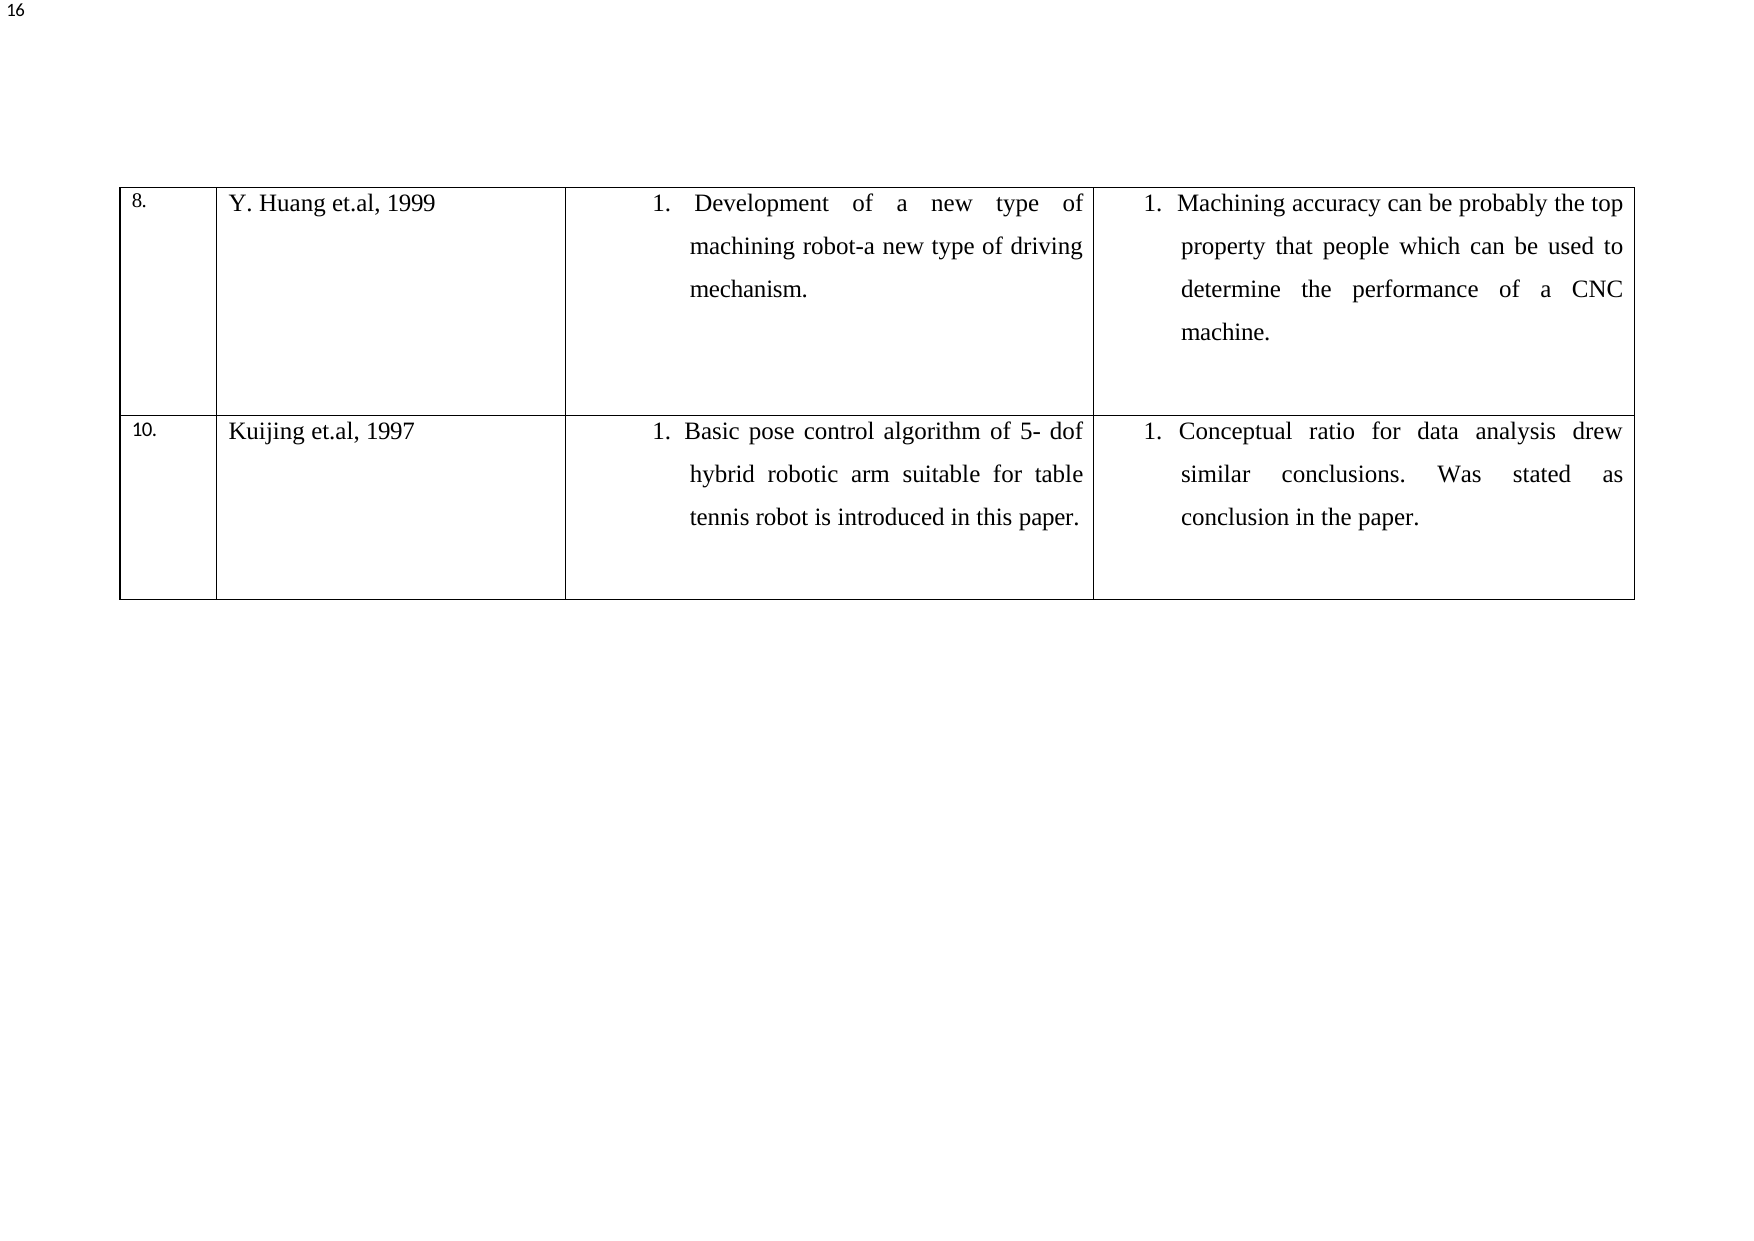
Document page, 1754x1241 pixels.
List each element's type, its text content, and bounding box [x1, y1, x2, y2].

table_cell 1. Conceptual ratio for data analysis drew similar conclusions. Was stated as conclusion in the paper. [1094, 416, 1634, 599]
table_header Y. Huang et.al, 1999 [217, 188, 565, 415]
table_header 1. Development of a new type of machining robot-a new type of driving mechanism. [566, 188, 1093, 415]
table_header 1. Machining accuracy can be probably the top property that people which can be used to determine the performance of a CNC machine. [1094, 188, 1634, 415]
table_cell 10. [121, 416, 216, 599]
table_cell 1. Basic pose control algorithm of 5- dof hybrid robotic arm suitable for table tennis robot is introduced in this paper. [566, 416, 1093, 599]
table_header 8. [121, 188, 216, 415]
table_cell Kuijing et.al, 1997 [217, 416, 565, 599]
